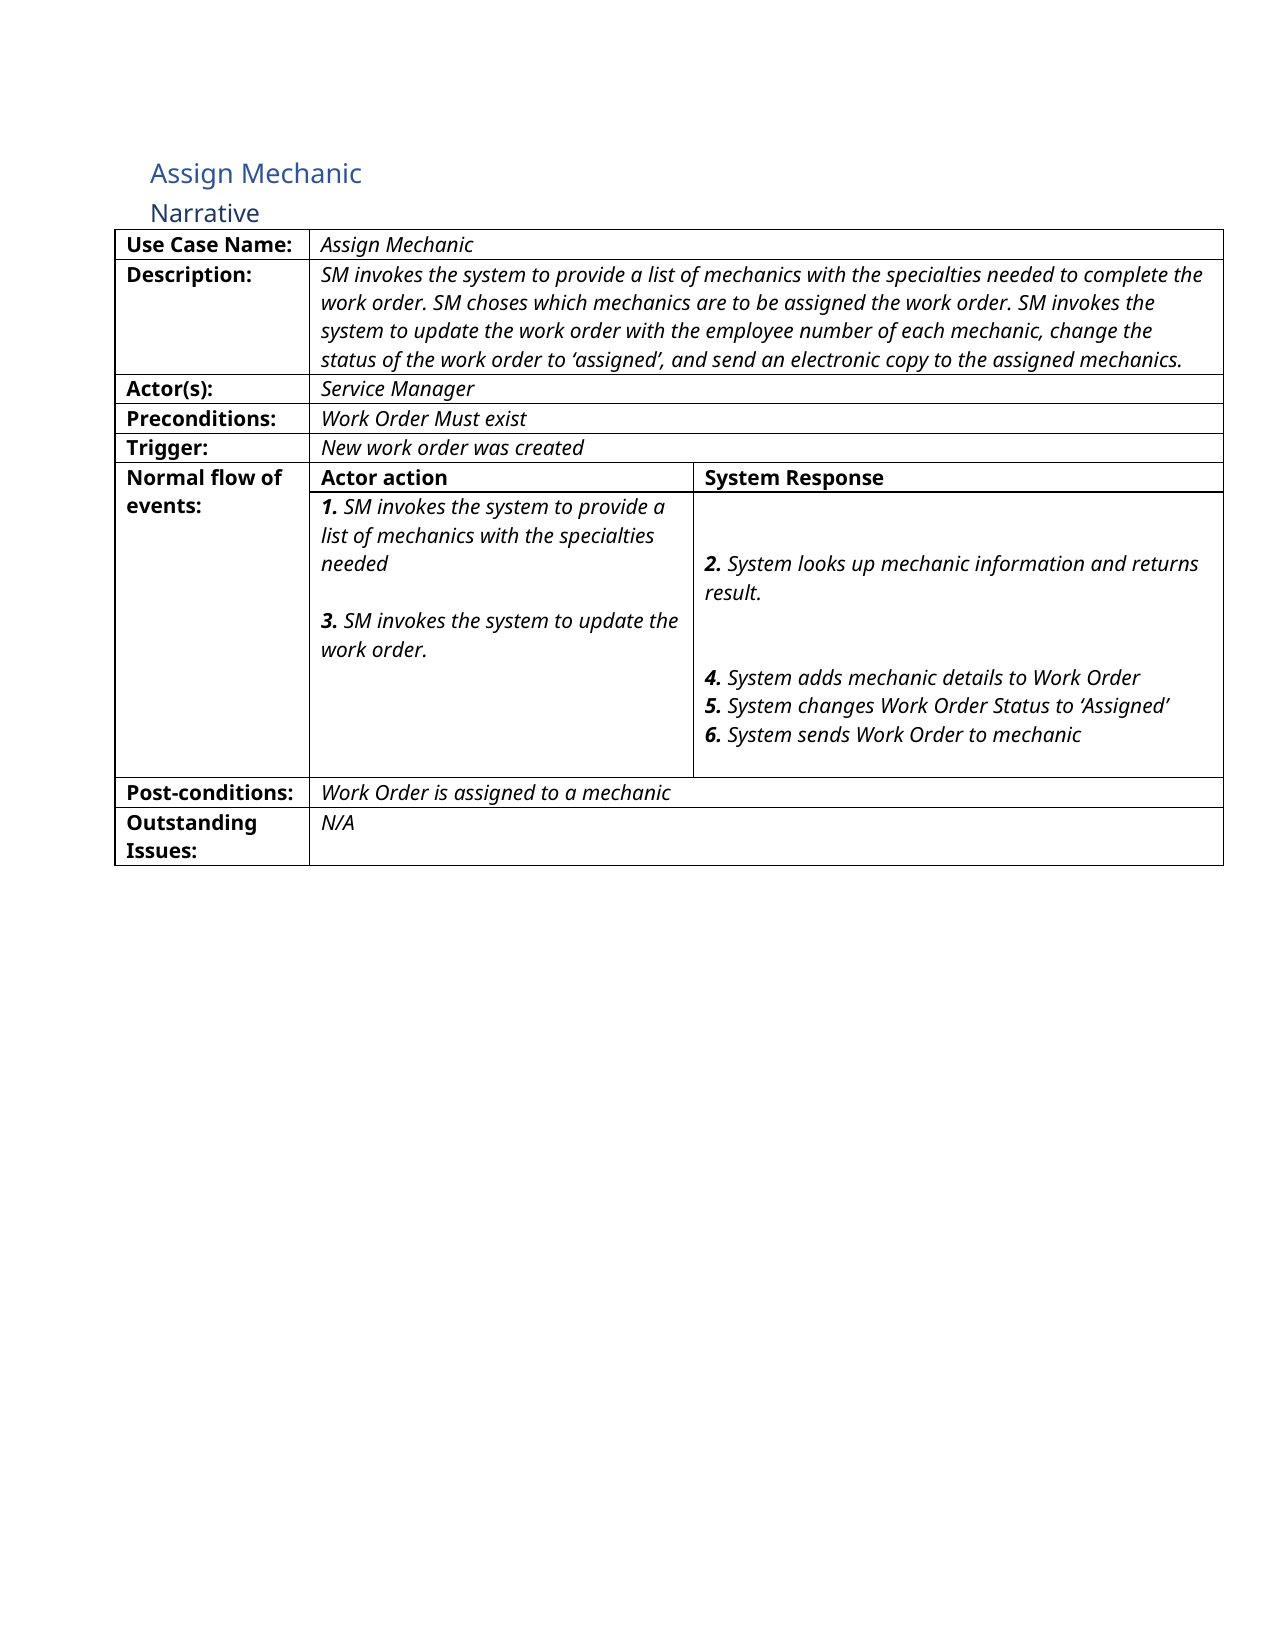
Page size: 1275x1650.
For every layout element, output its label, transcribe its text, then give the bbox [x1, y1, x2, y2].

table_cell Actor action [310, 463, 693, 491]
table_cell SM invokes the system to provide a list of mechanics with the specialties needed to complete the work order. SM choses which mechanics are to be assigned the work order. SM invokes the system to update the work order with the employee number of each mechanic, change the status of the work order to ‘assigned’, and send an electronic copy to the assigned mechanics. [310, 260, 1223, 373]
table_header Use Case Name: [116, 230, 309, 259]
table_cell Work Order is assigned to a mechanic [310, 778, 1223, 807]
table_cell Normal flow of events: [116, 463, 309, 777]
subtitle Assign Mechanic [150, 154, 1125, 191]
table_cell Outstanding Issues: [116, 808, 309, 864]
table_cell Actor(s): [116, 375, 309, 403]
table_header Assign Mechanic [310, 230, 1223, 259]
table_cell 1. SM invokes the system to provide a list of mechanics with the specialties needed 3. SM invokes the system to update the work order. [310, 493, 693, 777]
table_cell New work order was created [310, 434, 1223, 462]
table_cell N/A [310, 808, 1223, 864]
table_cell 2. System looks up mechanic information and returns result. 4. System adds mechanic details to Work Order 5. System changes Work Order Status to ‘Assigned’ 6. System sends Work Order to mechanic [694, 493, 1223, 777]
table_cell System Response [694, 463, 1223, 491]
table_cell Trigger: [116, 434, 309, 462]
subtitle Narrative [150, 195, 1125, 229]
table_cell Description: [116, 260, 309, 373]
table_cell Post-conditions: [116, 778, 309, 807]
table_cell Preconditions: [116, 404, 309, 432]
table_cell Service Manager [310, 375, 1223, 403]
table_cell Work Order Must exist [310, 404, 1223, 432]
